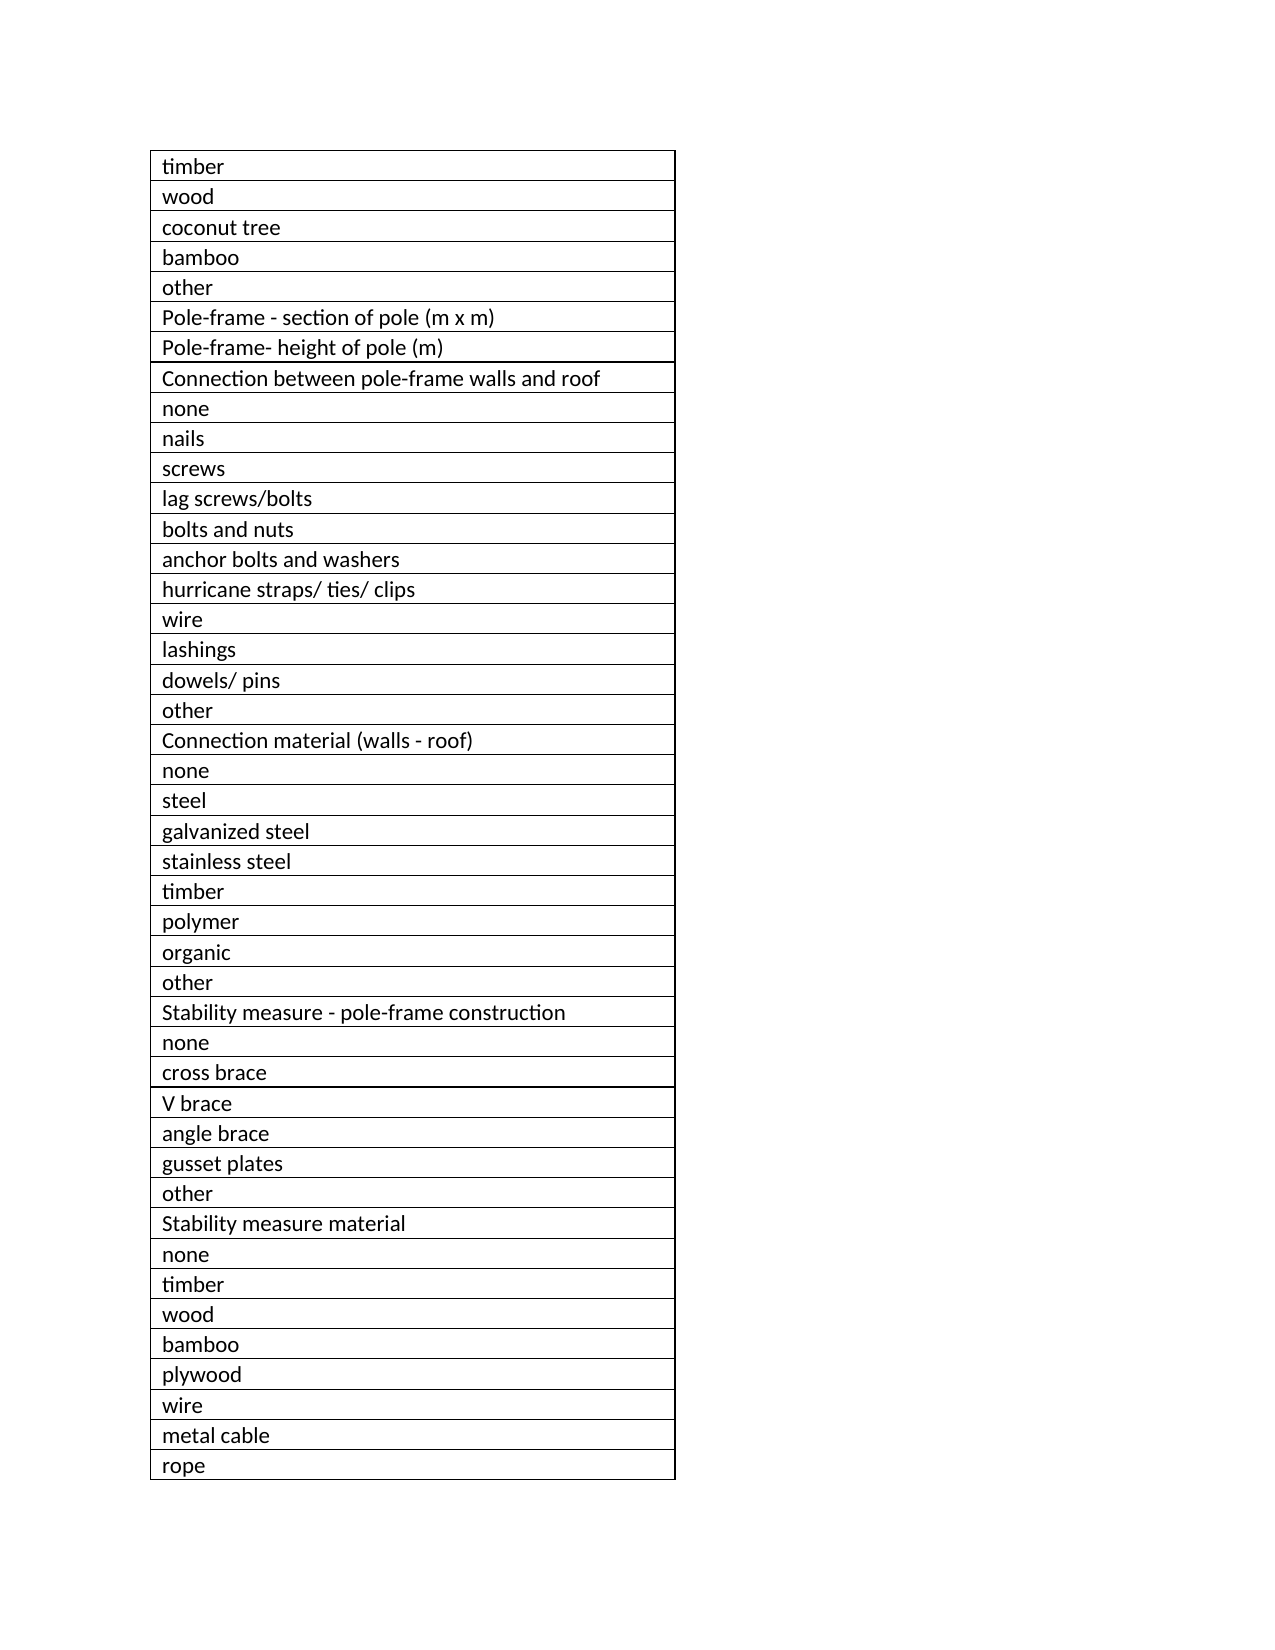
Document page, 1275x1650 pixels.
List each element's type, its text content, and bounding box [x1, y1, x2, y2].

table_cell cross brace [151, 1057, 674, 1086]
table_cell timber [151, 151, 674, 180]
table_cell Pole-frame- height of pole (m) [151, 332, 674, 361]
table_cell polymer [151, 906, 674, 935]
table_cell anchor bolts and washers [151, 544, 674, 573]
table_cell stainless steel [151, 846, 674, 875]
table_cell coconut tree [151, 211, 674, 241]
table_cell angle brace [151, 1118, 674, 1147]
table_cell screws [151, 453, 674, 482]
table_cell other [151, 967, 674, 996]
table_cell none [151, 1239, 674, 1268]
table_cell gusset plates [151, 1148, 674, 1177]
table_cell rope [151, 1450, 674, 1479]
table_cell Pole-frame - section of pole (m x m) [151, 302, 674, 331]
table_cell lashings [151, 634, 674, 663]
table_cell steel [151, 785, 674, 814]
table_cell bamboo [151, 242, 674, 271]
table_cell bamboo [151, 1329, 674, 1358]
table_cell plywood [151, 1359, 674, 1388]
table_cell nails [151, 423, 674, 452]
table_cell metal cable [151, 1420, 674, 1449]
table_cell wood [151, 181, 674, 210]
table_cell none [151, 1027, 674, 1056]
table_cell Stability measure - pole-frame construction [151, 997, 674, 1026]
table_cell galvanized steel [151, 816, 674, 845]
table_cell Connection material (walls - roof) [151, 725, 674, 754]
table_cell bolts and nuts [151, 514, 674, 543]
table_cell Connection between pole-frame walls and roof [151, 363, 674, 392]
table_cell lag screws/bolts [151, 483, 674, 512]
table_cell wire [151, 1390, 674, 1419]
table_cell wire [151, 604, 674, 633]
table_cell timber [151, 1269, 674, 1298]
table_cell V brace [151, 1088, 674, 1117]
table_cell timber [151, 876, 674, 905]
table_cell none [151, 393, 674, 422]
table_cell Stability measure material [151, 1208, 674, 1237]
table_cell hurricane straps/ ties/ clips [151, 574, 674, 603]
table_cell organic [151, 936, 674, 966]
table_cell wood [151, 1299, 674, 1328]
table_cell other [151, 272, 674, 301]
table_cell dowels/ pins [151, 665, 674, 694]
table_cell other [151, 695, 674, 724]
table_cell none [151, 755, 674, 784]
table_cell other [151, 1178, 674, 1207]
